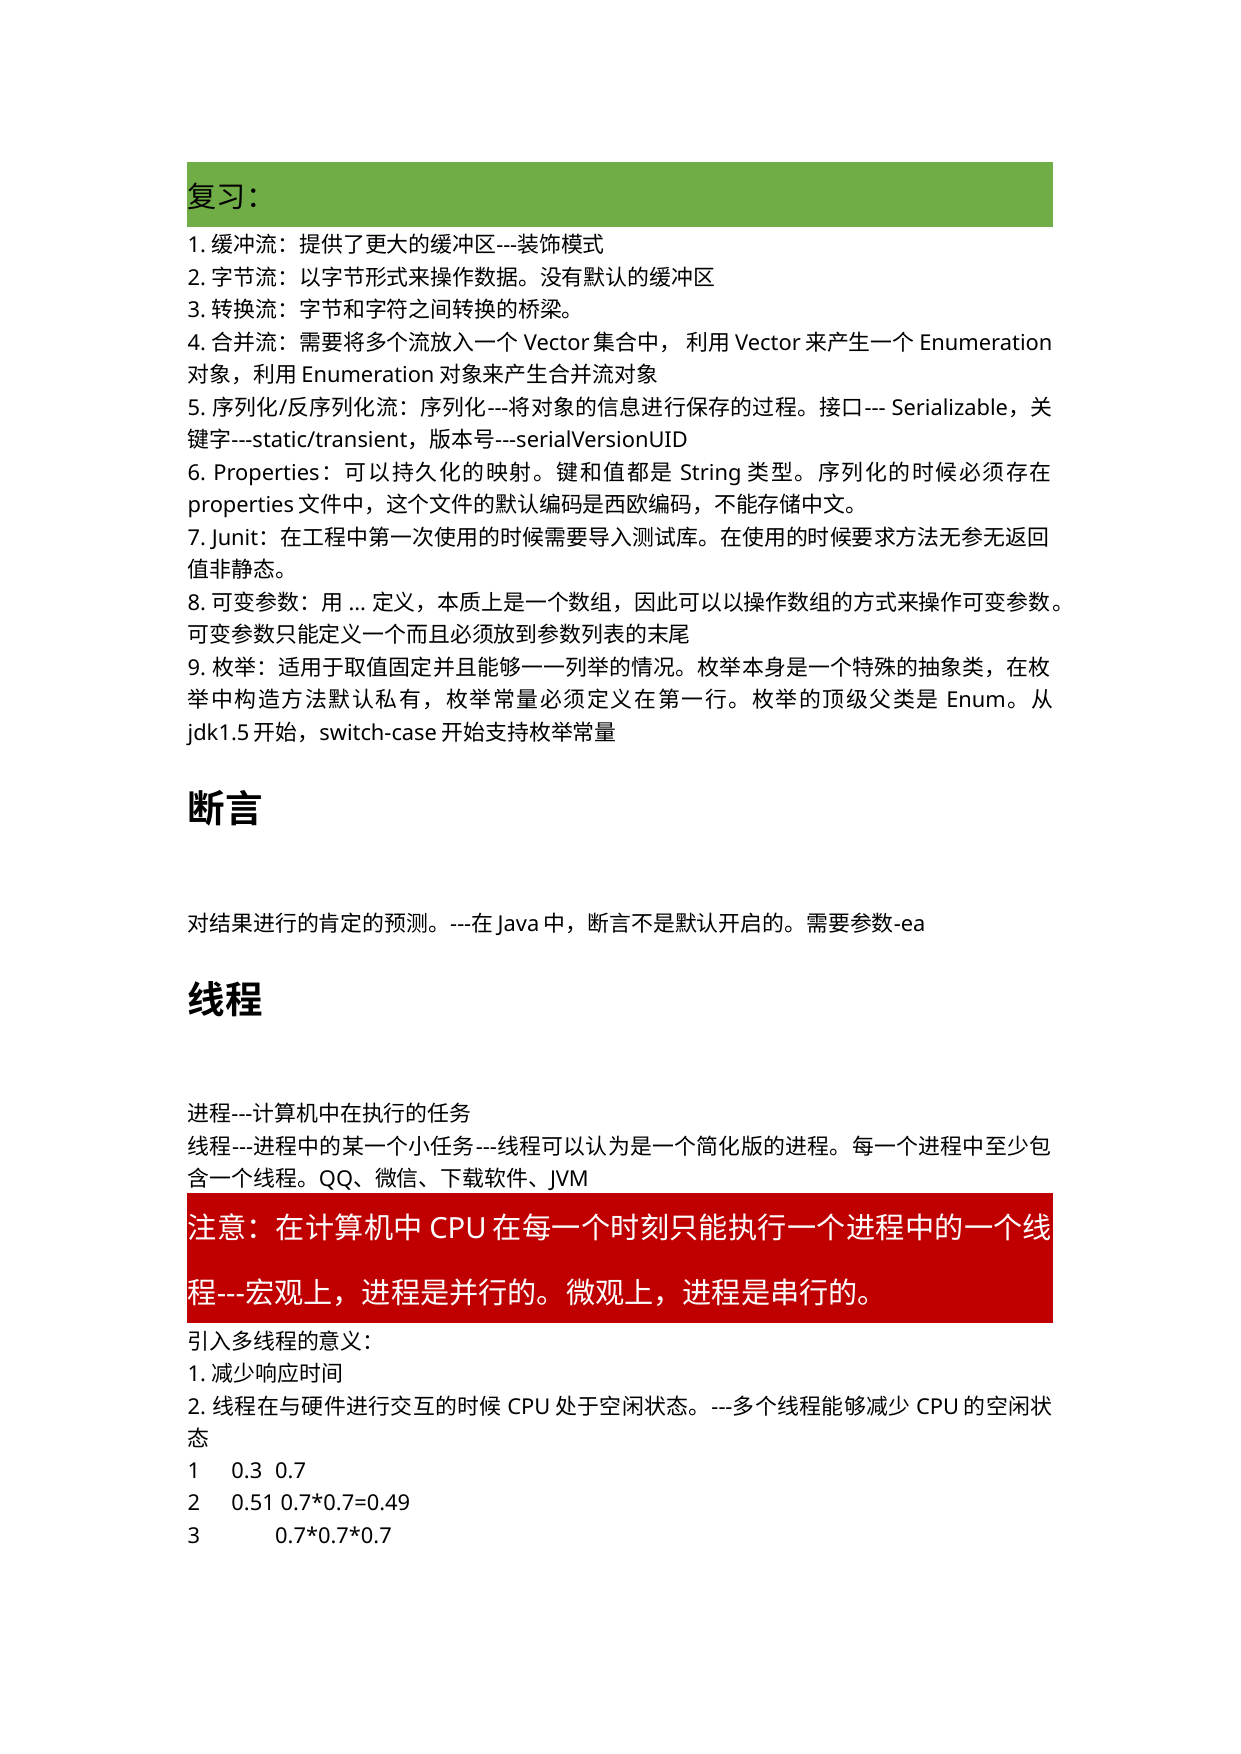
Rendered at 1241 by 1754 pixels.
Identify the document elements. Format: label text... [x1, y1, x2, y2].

text 3. 转换流：字节和字符之间转换的桥梁。 [187, 292, 1053, 324]
text 2. 字节流：以字节形式来操作数据。没有默认的缓冲区 [187, 259, 1053, 292]
text 引入多线程的意义： [187, 1323, 1053, 1356]
text 6. Properties：可以持久化的映射。键和值都是String类型。序列化的时候必须存在properties文件中，这个文件的默认编码是西欧编码，不能存储中文。 [187, 454, 1053, 519]
text 1. 缓冲流：提供了更大的缓冲区---装饰模式 [187, 227, 1053, 259]
subtitle 断言 [187, 774, 1053, 839]
text 注意：在计算机中CPU在每一个时刻只能执行一个进程中的一个线程---宏观上，进程是并行的。微观上，进程是串行的。 [187, 1193, 1053, 1323]
text 9. 枚举：适用于取值固定并且能够一一列举的情况。枚举本身是一个特殊的抽象类，在枚举中构造方法默认私有，枚举常量必须定义在第一行。枚举的顶级父类是Enum。从jdk1.5开始，switch-case开始支持枚举常量 [187, 649, 1053, 747]
text 进程---计算机中在执行的任务 [187, 1096, 1053, 1128]
subtitle 线程 [187, 965, 1053, 1030]
text 2 0.51 0.7*0.7=0.49 [187, 1486, 1053, 1518]
text 2. 线程在与硬件进行交互的时候CPU处于空闲状态。---多个线程能够减少CPU的空闲状态 [187, 1388, 1053, 1453]
text 8. 可变参数：用 ... 定义，本质上是一个数组，因此可以以操作数组的方式来操作可变参数。可变参数只能定义一个而且必须放到参数列表的末尾 [187, 584, 1053, 649]
text 7. Junit：在工程中第一次使用的时候需要导入测试库。在使用的时候要求方法无参无返回值非静态。 [187, 519, 1053, 584]
text 4. 合并流：需要将多个流放入一个Vector集合中， 利用Vector来产生一个Enumeration对象，利用Enumeration对象来产生合并流对象 [187, 324, 1053, 389]
text 5. 序列化/反序列化流：序列化---将对象的信息进行保存的过程。接口--- Serializable，关键字---static/transient，版本号---serialVersionUID [187, 389, 1053, 454]
text 3 0.7*0.7*0.7 [187, 1518, 1053, 1551]
text 对结果进行的肯定的预测。---在Java中，断言不是默认开启的。需要参数-ea [187, 905, 1053, 938]
text 1. 减少响应时间 [187, 1356, 1053, 1388]
text 1 0.3 0.7 [187, 1453, 1053, 1486]
text 复习： [187, 162, 1053, 227]
text 线程---进程中的某一个小任务---线程可以认为是一个简化版的进程。每一个进程中至少包含一个线程。QQ、微信、下载软件、JVM [187, 1128, 1053, 1193]
